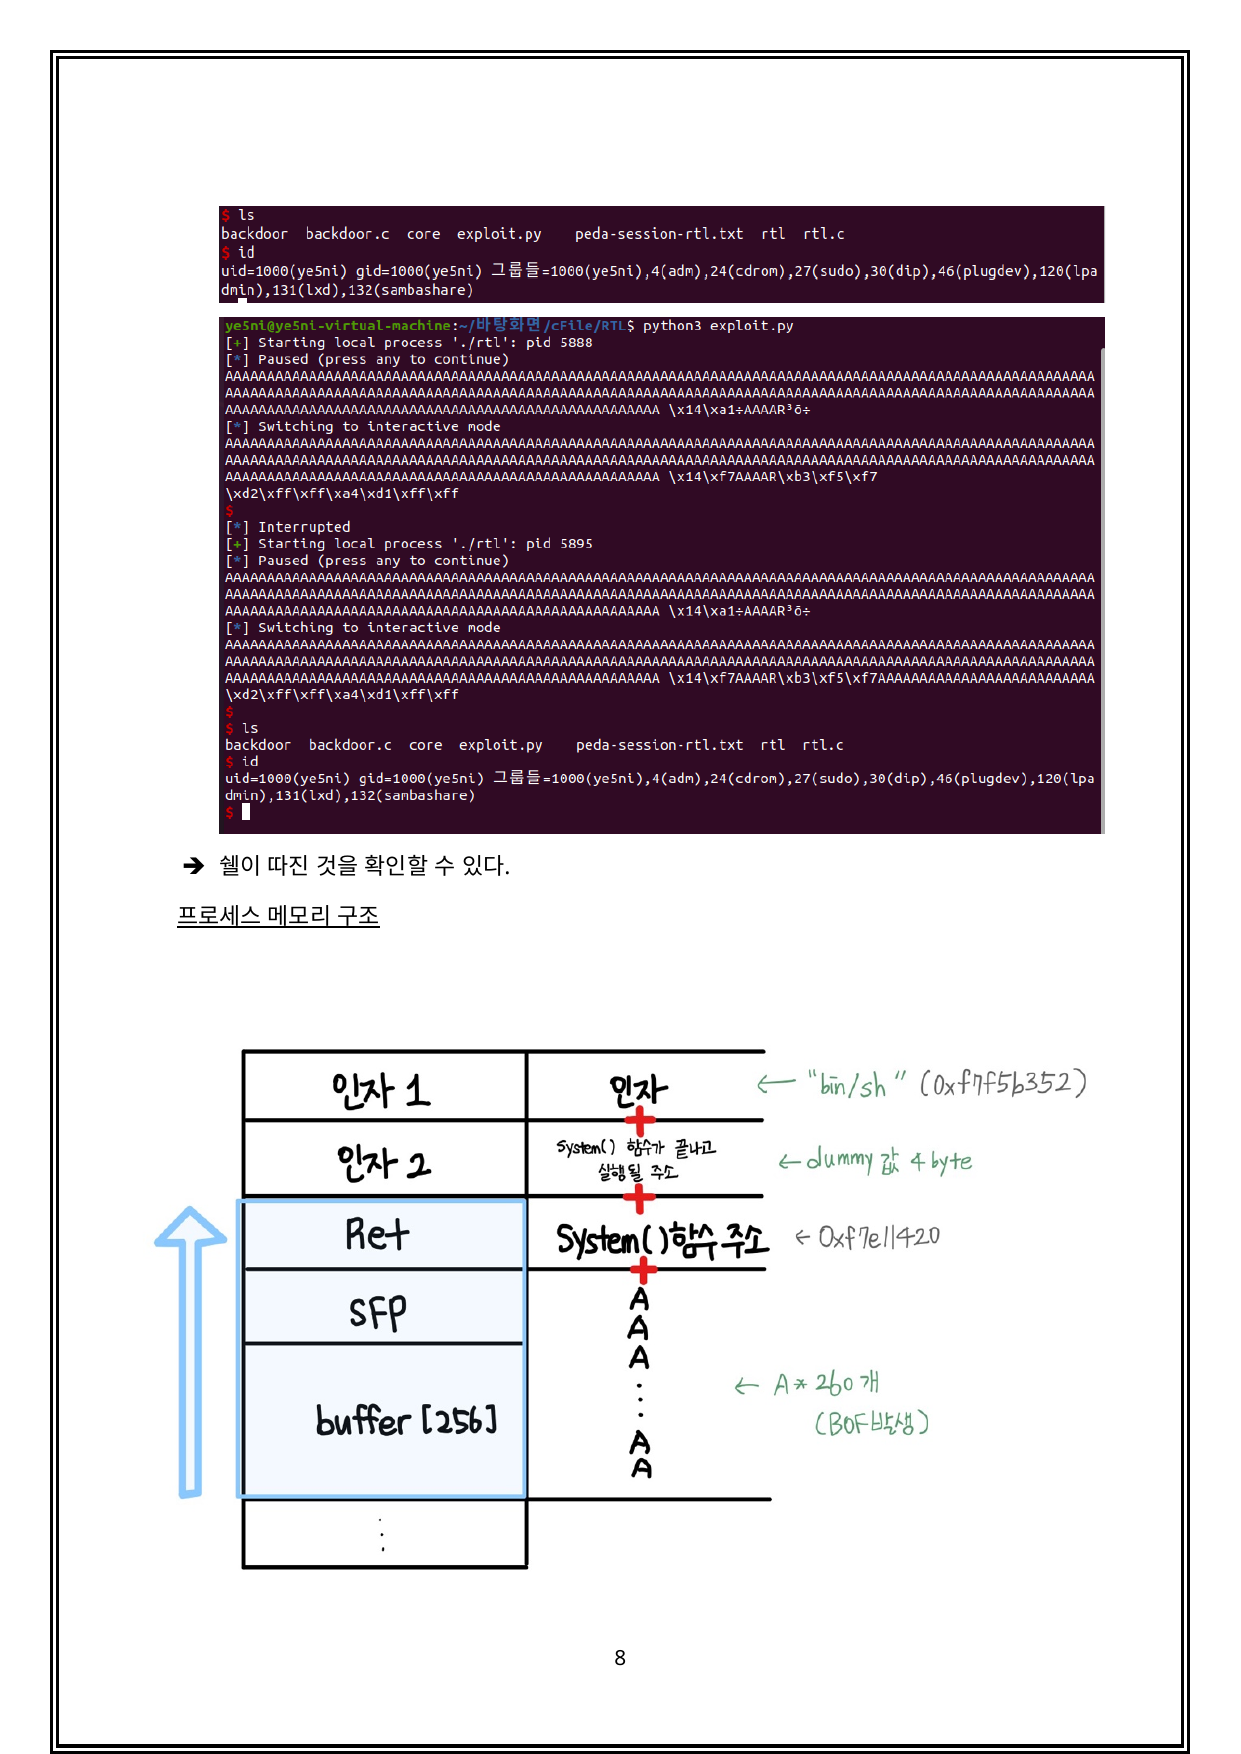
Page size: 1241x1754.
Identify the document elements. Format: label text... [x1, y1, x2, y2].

list 쉘이 따진 것을 확인할 수 있다. [182, 848, 1063, 881]
picture [117, 978, 1153, 1600]
text 프로세스 메모리 구조 [177, 898, 1063, 931]
picture [219, 206, 1106, 303]
picture [219, 317, 1105, 834]
